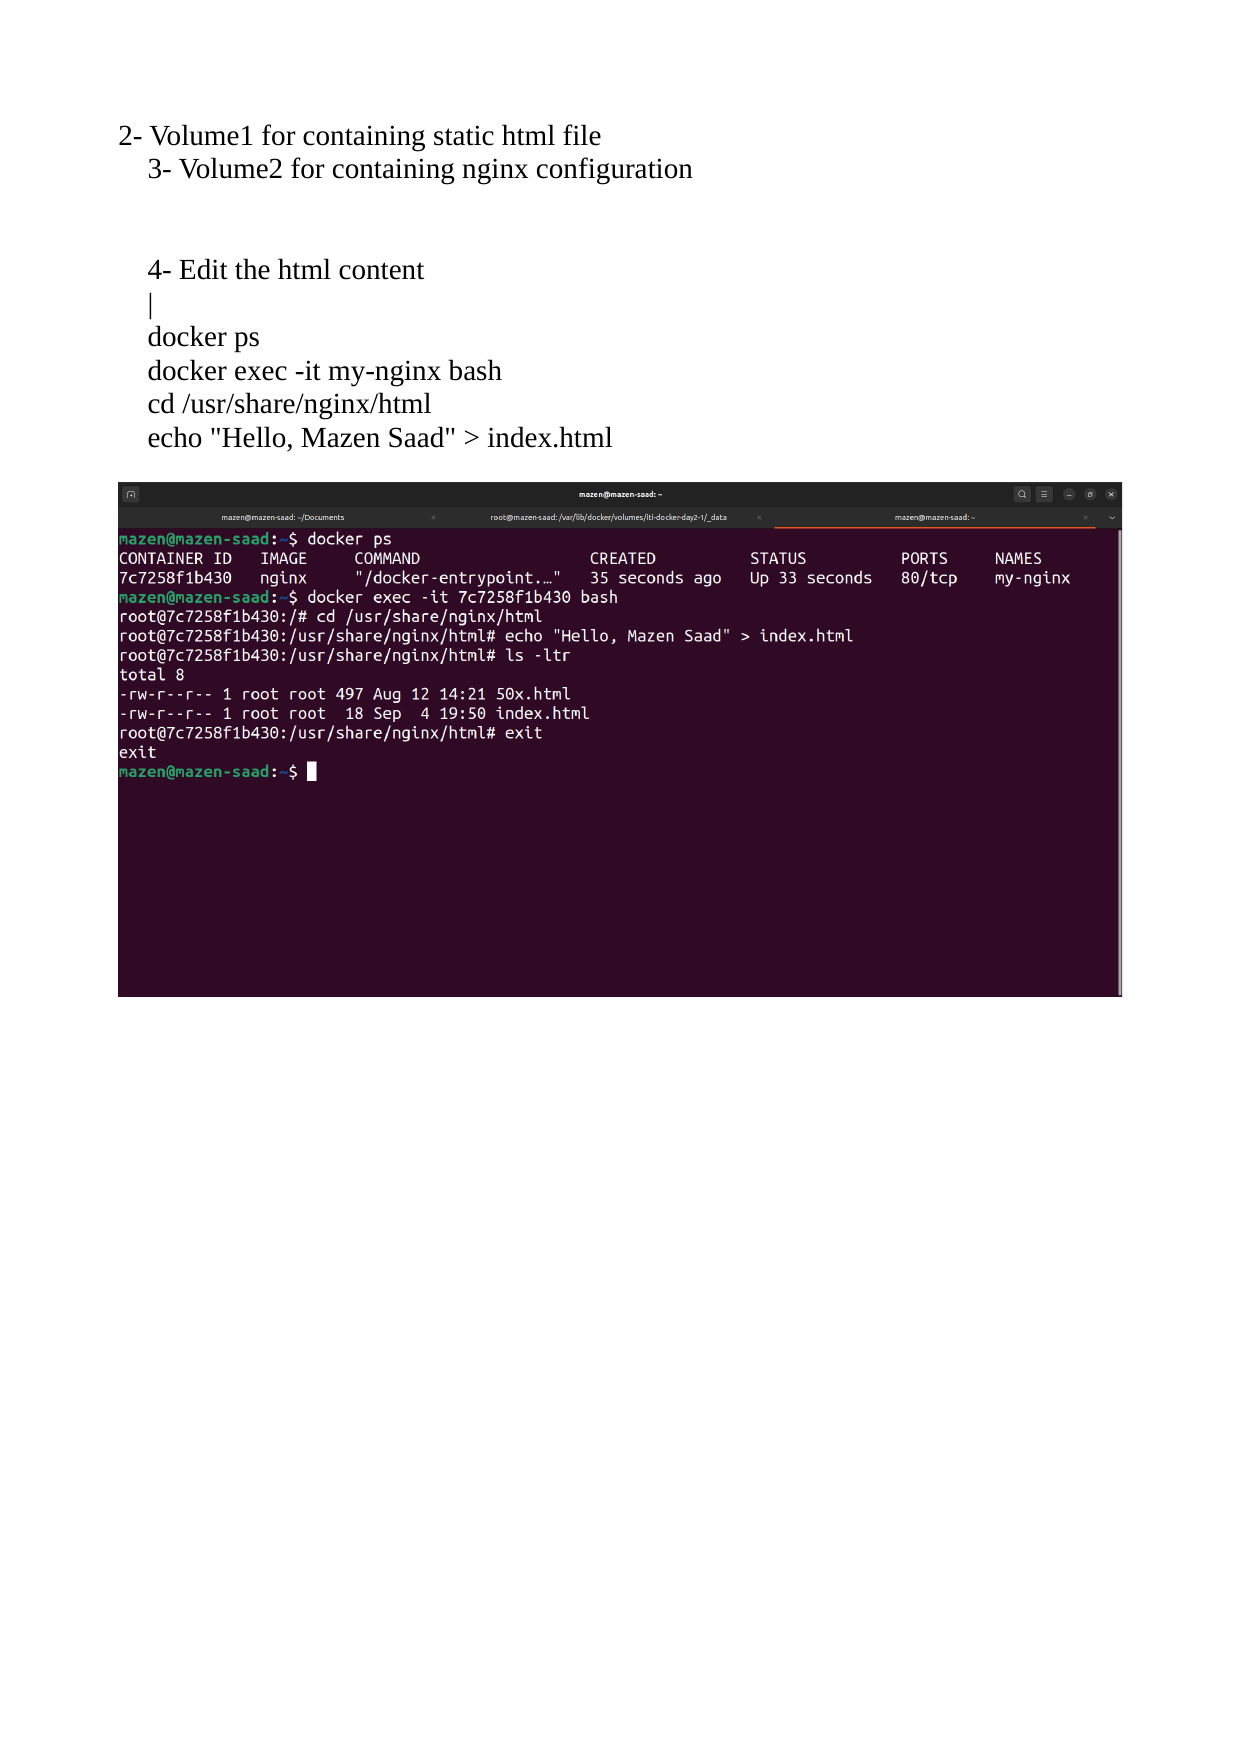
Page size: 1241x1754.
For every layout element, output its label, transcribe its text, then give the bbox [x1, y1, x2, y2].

text docker exec -it my-nginx bash [118, 353, 1122, 386]
text echo "Hello, Mazen Saad" > index.html [118, 420, 1122, 453]
text | [118, 286, 1122, 319]
text docker ps [118, 319, 1122, 353]
text cd /usr/share/nginx/html [118, 386, 1122, 420]
text 4- Edit the html content [118, 252, 1122, 286]
picture [118, 482, 1123, 997]
text 2- Volume1 for containing static html file [118, 118, 1122, 152]
text 3- Volume2 for containing nginx configuration [118, 152, 1122, 185]
